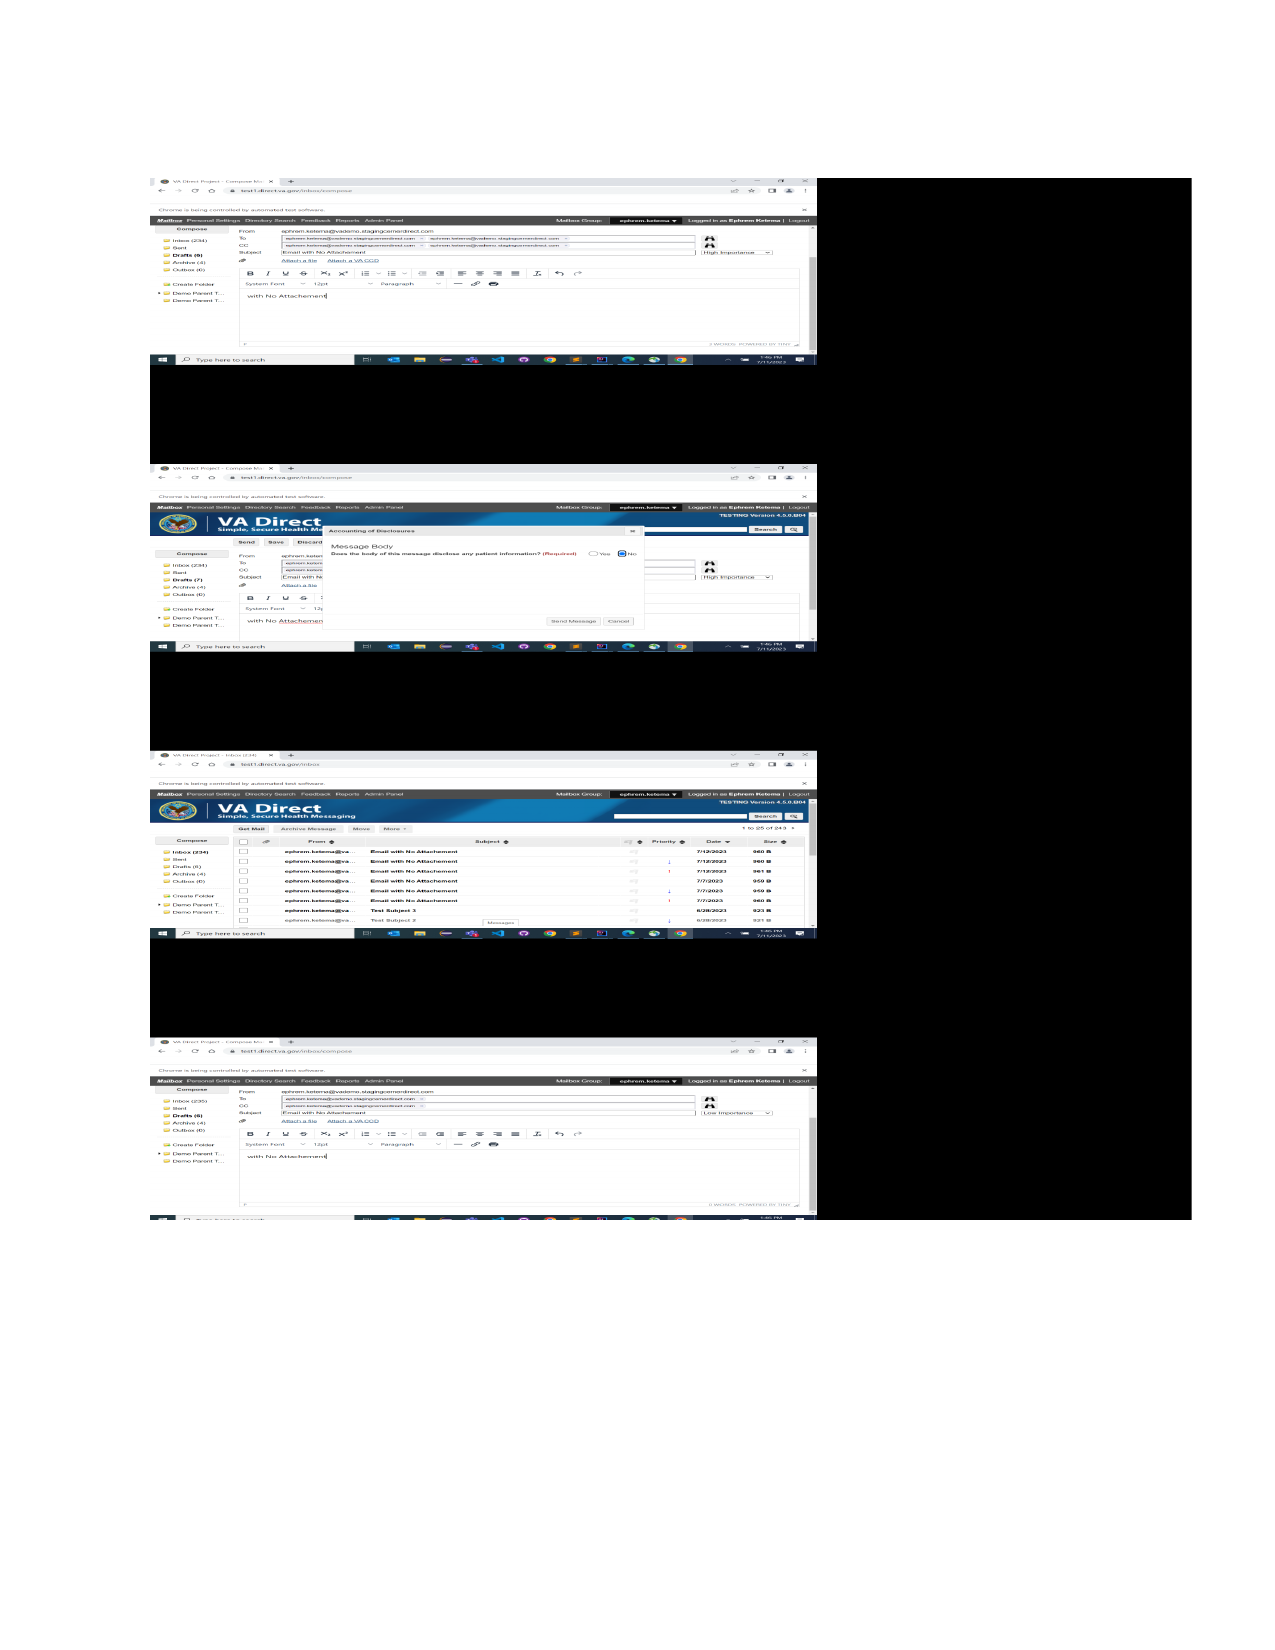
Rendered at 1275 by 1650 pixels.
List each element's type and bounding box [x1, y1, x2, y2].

picture [150, 178, 1192, 1220]
